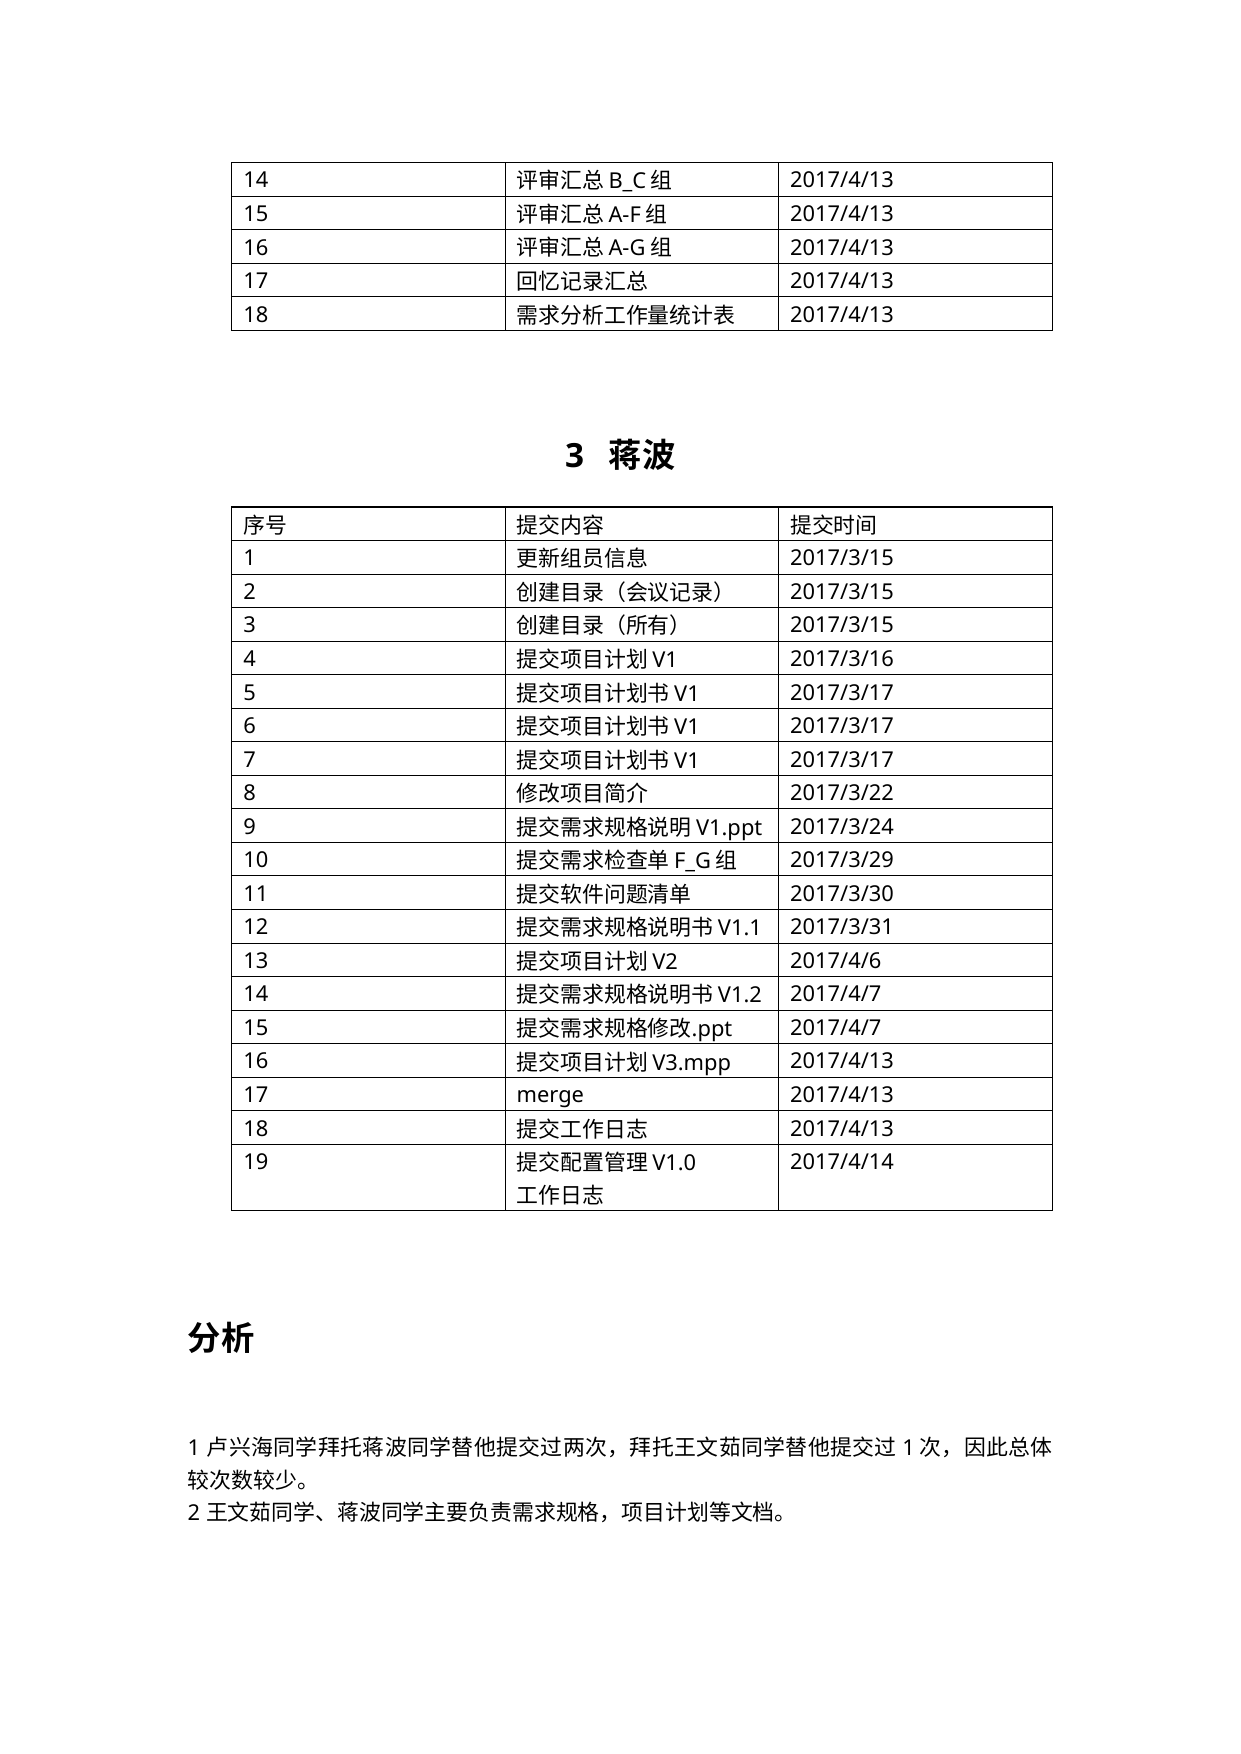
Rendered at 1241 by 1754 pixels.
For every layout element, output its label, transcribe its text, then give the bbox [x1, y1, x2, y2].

table_cell 15 [232, 1011, 505, 1043]
table_cell 3 [232, 608, 505, 641]
text 1 卢兴海同学拜托蒋波同学替他提交过两次，拜托王文茹同学替他提交过1次，因此总体较次数较少。 [187, 1430, 1053, 1495]
table_cell 提交项目计划书V1 [506, 709, 778, 741]
table_cell 6 [232, 709, 505, 741]
table_cell 14 [232, 163, 505, 196]
table_cell 2017/4/13 [779, 197, 1052, 229]
subtitle 蒋波 [187, 421, 1053, 486]
table_cell 评审汇总A-F组 [506, 197, 778, 229]
table_cell 17 [232, 1078, 505, 1110]
table_cell 8 [232, 776, 505, 808]
table_cell 7 [232, 742, 505, 775]
table_cell 14 [232, 977, 505, 1009]
table_cell merge [506, 1078, 778, 1110]
table_cell 17 [232, 264, 505, 296]
table_cell 创建目录（所有） [506, 608, 778, 641]
table_cell 2017/3/29 [779, 843, 1052, 875]
table_cell 2 [232, 575, 505, 607]
table_cell 12 [232, 910, 505, 942]
table_cell 18 [232, 297, 505, 330]
table_cell 2017/3/22 [779, 776, 1052, 808]
table_cell 1 [232, 541, 505, 573]
table_cell 需求分析工作量统计表 [506, 297, 778, 330]
table_cell 2017/4/13 [779, 1078, 1052, 1110]
table_cell 提交项目计划V2 [506, 944, 778, 976]
table_cell 提交配置管理V1.0 工作日志 [506, 1145, 778, 1210]
table_cell 9 [232, 809, 505, 842]
table_cell 2017/4/7 [779, 977, 1052, 1009]
table_cell 11 [232, 876, 505, 909]
table_cell 回忆记录汇总 [506, 264, 778, 296]
table_cell 提交需求规格说明书V1.2 [506, 977, 778, 1009]
table_cell 2017/4/6 [779, 944, 1052, 976]
table_header 提交内容 [506, 508, 778, 540]
table_cell 2017/4/13 [779, 1044, 1052, 1077]
table_cell 4 [232, 642, 505, 674]
table_cell 19 [232, 1145, 505, 1210]
table_cell 提交项目计划V1 [506, 642, 778, 674]
text 2 王文茹同学、蒋波同学主要负责需求规格，项目计划等文档。 [187, 1495, 1053, 1528]
table_cell 更新组员信息 [506, 541, 778, 573]
table_cell 2017/3/15 [779, 541, 1052, 573]
table_cell 提交需求规格说明V1.ppt [506, 809, 778, 842]
table_cell 2017/3/15 [779, 608, 1052, 641]
table_cell 2017/4/7 [779, 1011, 1052, 1043]
table_cell 2017/4/14 [779, 1145, 1052, 1210]
table_cell 2017/4/13 [779, 1111, 1052, 1144]
table_cell 2017/4/13 [779, 264, 1052, 296]
table_header 提交时间 [779, 508, 1052, 540]
table_cell 2017/4/13 [779, 230, 1052, 263]
table_cell 18 [232, 1111, 505, 1144]
table_cell 修改项目简介 [506, 776, 778, 808]
table_cell 2017/3/24 [779, 809, 1052, 842]
table_cell 提交软件问题清单 [506, 876, 778, 909]
table_cell 提交项目计划书V1 [506, 742, 778, 775]
table_cell 提交需求规格修改.ppt [506, 1011, 778, 1043]
subtitle 分析 [187, 1303, 1053, 1368]
table_cell 2017/3/16 [779, 642, 1052, 674]
table_cell 评审汇总B_C组 [506, 163, 778, 196]
table_cell 2017/3/30 [779, 876, 1052, 909]
table_header 序号 [232, 508, 505, 540]
table_cell 16 [232, 230, 505, 263]
table_cell 5 [232, 675, 505, 708]
table_cell 提交项目计划书V1 [506, 675, 778, 708]
table_cell 2017/4/13 [779, 297, 1052, 330]
table_cell 2017/3/17 [779, 742, 1052, 775]
table_cell 16 [232, 1044, 505, 1077]
table_cell 13 [232, 944, 505, 976]
table_cell 10 [232, 843, 505, 875]
table_cell 2017/3/17 [779, 675, 1052, 708]
table_cell 2017/3/31 [779, 910, 1052, 942]
table_cell 提交需求规格说明书V1.1 [506, 910, 778, 942]
table_cell 评审汇总A-G组 [506, 230, 778, 263]
table_cell 提交需求检查单F_G组 [506, 843, 778, 875]
table_cell 2017/3/15 [779, 575, 1052, 607]
table_cell 提交项目计划V3.mpp [506, 1044, 778, 1077]
table_cell 15 [232, 197, 505, 229]
table_cell 创建目录（会议记录） [506, 575, 778, 607]
table_cell 2017/3/17 [779, 709, 1052, 741]
table_cell 提交工作日志 [506, 1111, 778, 1144]
table_cell 2017/4/13 [779, 163, 1052, 196]
